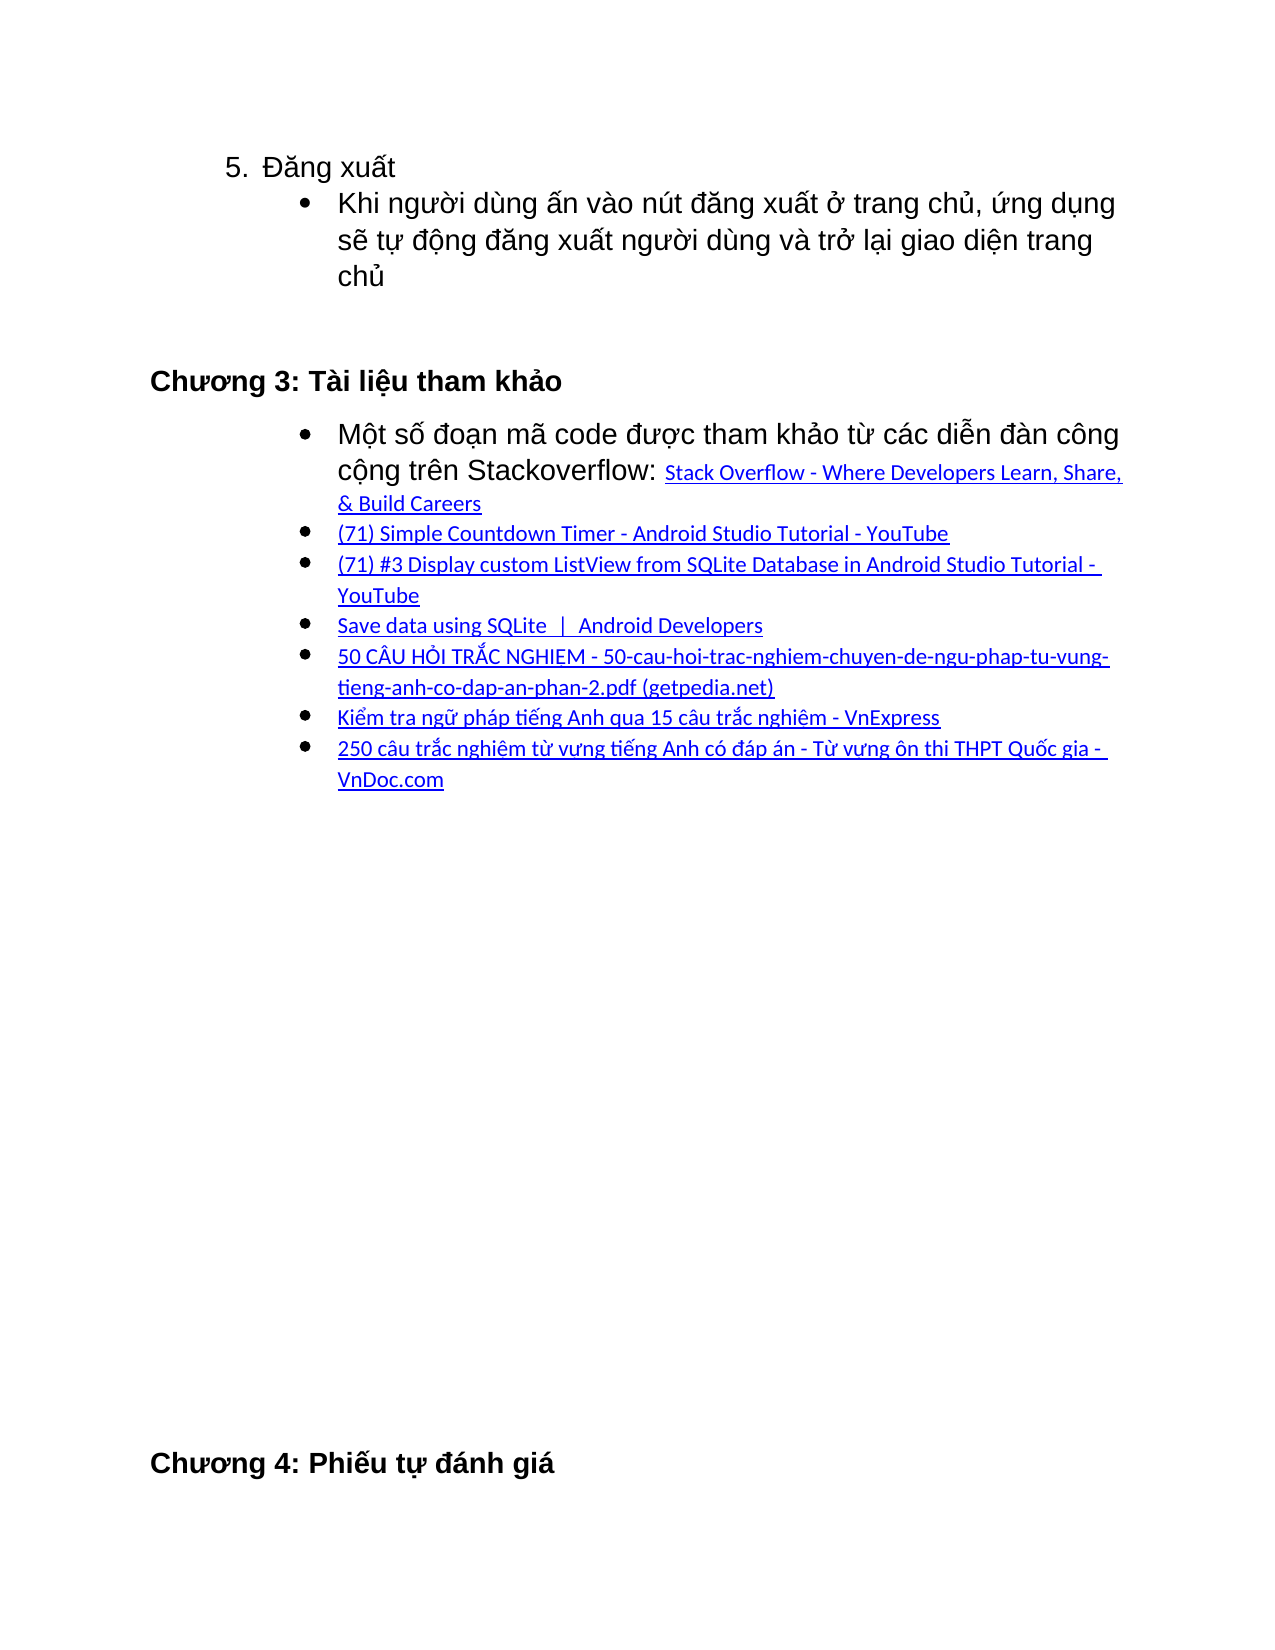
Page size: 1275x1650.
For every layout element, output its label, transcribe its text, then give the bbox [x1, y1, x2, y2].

list 250 câu trắc nghiệm từ vựng tiếng Anh có đáp án - Từ vựng ôn thi THPT Quốc gia - VnDoc.com [300, 734, 1125, 793]
list 50 CÂU HỎI TRẮC NGHIỆM - 50-cau-hoi-trac-nghiem-chuyen-de-ngu-phap-tu-vung-tieng-anh-co-dap-an-phan-2.pdf (getpedia.net) [300, 642, 1125, 701]
list Kiểm tra ngữ pháp tiếng Anh qua 15 câu trắc nghiệm - VnExpress [300, 703, 1125, 732]
list Đăng xuất [225, 150, 1125, 183]
list Save data using SQLite | Android Developers [300, 611, 1125, 640]
list Một số đoạn mã code được tham khảo từ các diễn đàn công cộng trên Stackoverflow: Stack Overflow - Where Developers Learn, Share, & Build Careers [300, 417, 1125, 517]
text Chương 3: Tài liệu tham khảo [150, 364, 1125, 398]
list (71) Simple Countdown Timer - Android Studio Tutorial - YouTube [300, 519, 1125, 548]
list Khi người dùng ấn vào nút đăng xuất ở trang chủ, ứng dụng sẽ tự động đăng xuất người dùng và trở lại giao diện trang chủ [300, 186, 1125, 292]
list (71) #3 Display custom ListView from SQLite Database in Android Studio Tutorial - YouTube [300, 550, 1125, 609]
text Chương 4: Phiếu tự đánh giá [150, 1446, 1125, 1480]
